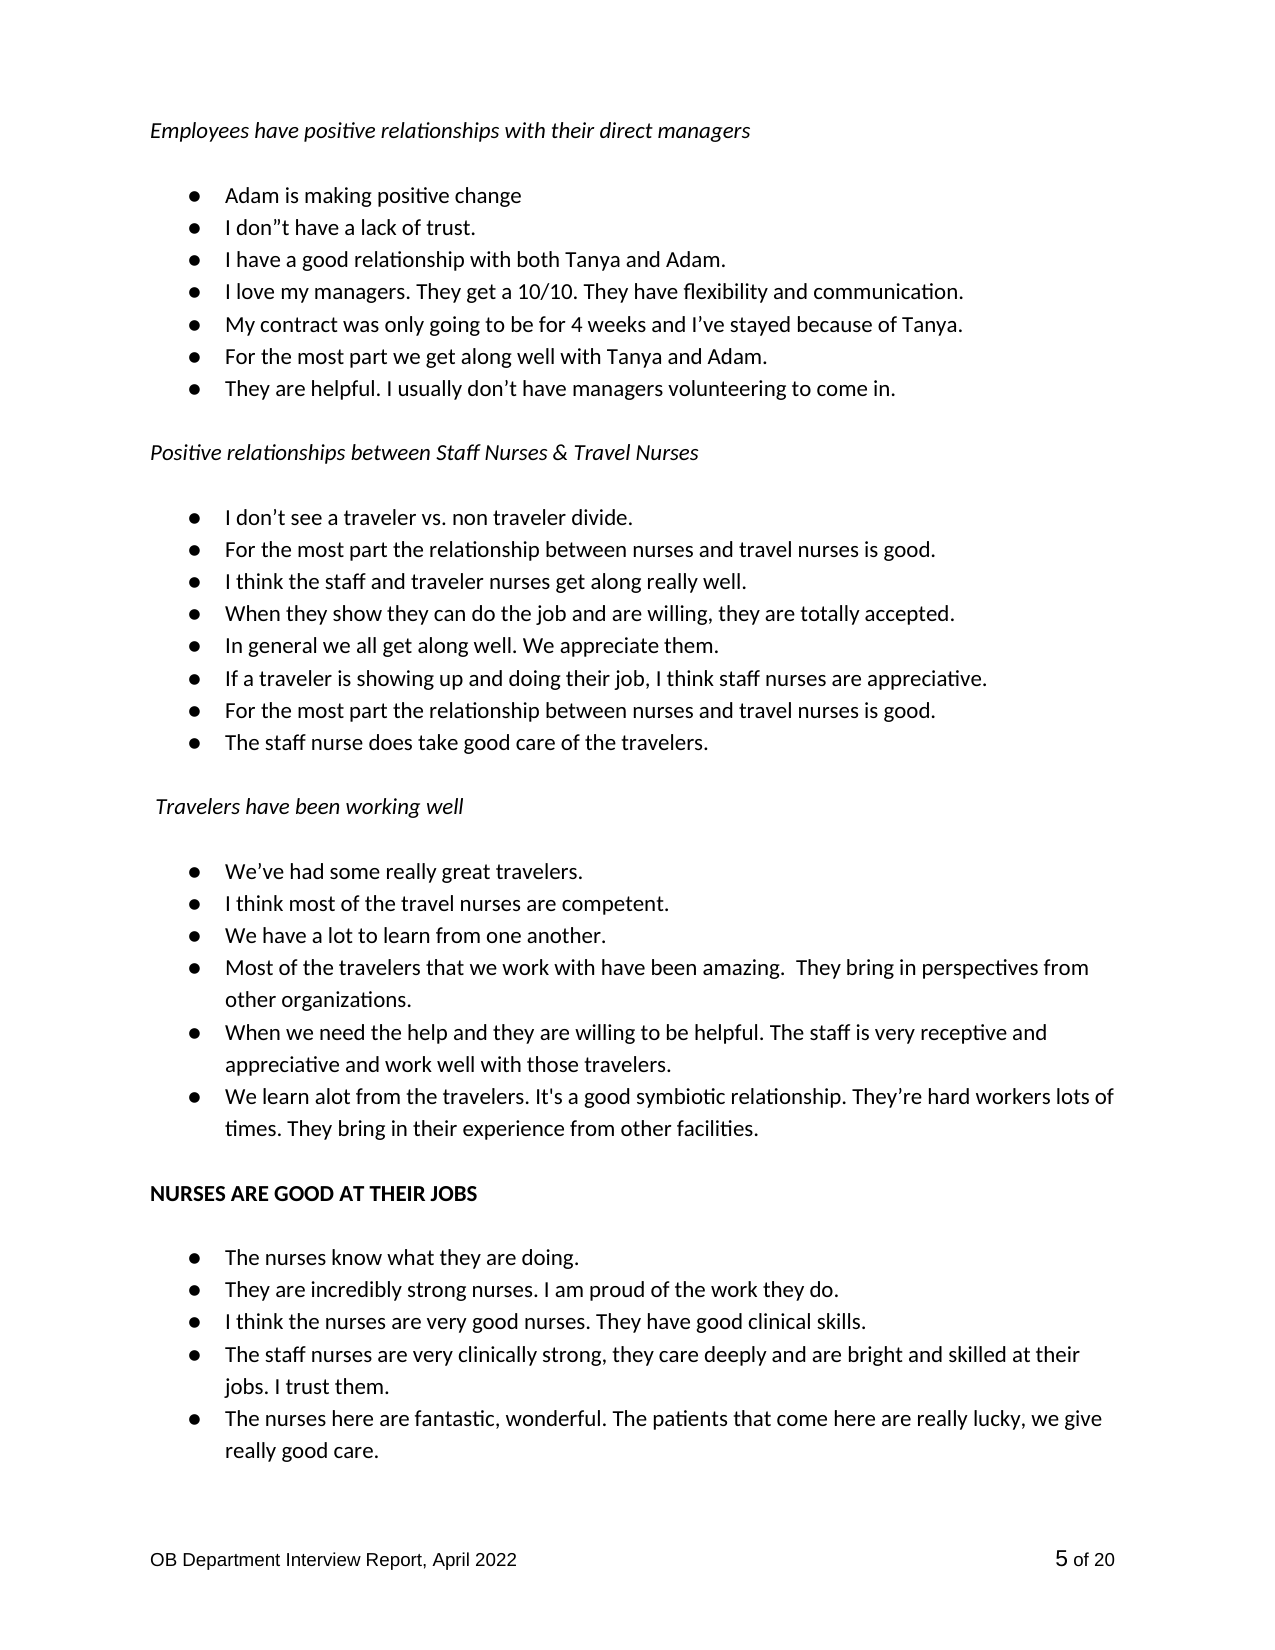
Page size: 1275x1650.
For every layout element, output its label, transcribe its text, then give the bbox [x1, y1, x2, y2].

text NURSES ARE GOOD AT THEIR JOBS [150, 1179, 1125, 1207]
list When we need the help and they are willing to be helpful. The staff is very receptive and appreciative and work well with those travelers. [187, 1018, 1125, 1078]
list Adam is making positive change [187, 181, 1125, 209]
list My contract was only going to be for 4 weeks and I’ve stayed because of Tanya. [187, 310, 1125, 338]
list We learn alot from the travelers. It's a good symbiotic relationship. They’re hard workers lots of times. They bring in their experience from other facilities. [187, 1082, 1125, 1142]
text Employees have positive relationships with their direct managers [150, 117, 1125, 144]
text Travelers have been working well [150, 792, 1125, 821]
list In general we all get along well. We appreciate them. [187, 632, 1125, 659]
list Most of the travelers that we work with have been amazing. They bring in perspectives from other organizations. [187, 953, 1125, 1014]
list They are incredibly strong nurses. I am proud of the work they do. [187, 1275, 1125, 1303]
list If a traveler is showing up and doing their job, I think staff nurses are appreciative. [187, 664, 1125, 692]
list I don’t see a traveler vs. non traveler divide. [187, 503, 1125, 531]
list The staff nurse does take good care of the travelers. [187, 728, 1125, 756]
list I think the nurses are very good nurses. They have good clinical skills. [187, 1307, 1125, 1336]
list I don”t have a lack of trust. [187, 213, 1125, 241]
list For the most part the relationship between nurses and travel nurses is good. [187, 696, 1125, 724]
list The nurses know what they are doing. [187, 1243, 1125, 1271]
list For the most part the relationship between nurses and travel nurses is good. [187, 535, 1125, 563]
list The staff nurses are very clinically strong, they care deeply and are bright and skilled at their jobs. I trust them. [187, 1340, 1125, 1400]
list We have a lot to learn from one another. [187, 921, 1125, 949]
list When they show they can do the job and are willing, they are totally accepted. [187, 599, 1125, 627]
list We’ve had some really great travelers. [187, 857, 1125, 885]
list I think the staff and traveler nurses get along really well. [187, 567, 1125, 595]
list They are helpful. I usually don’t have managers volunteering to come in. [187, 374, 1125, 402]
list For the most part we get along well with Tanya and Adam. [187, 342, 1125, 370]
list I have a good relationship with both Tanya and Adam. [187, 245, 1125, 273]
list I think most of the travel nurses are competent. [187, 889, 1125, 917]
text Positive relationships between Staff Nurses & Travel Nurses [150, 438, 1125, 466]
list I love my managers. They get a 10/10. They have flexibility and communication. [187, 277, 1125, 306]
list The nurses here are fantastic, wonderful. The patients that come here are really lucky, we give really good care. [187, 1404, 1125, 1464]
